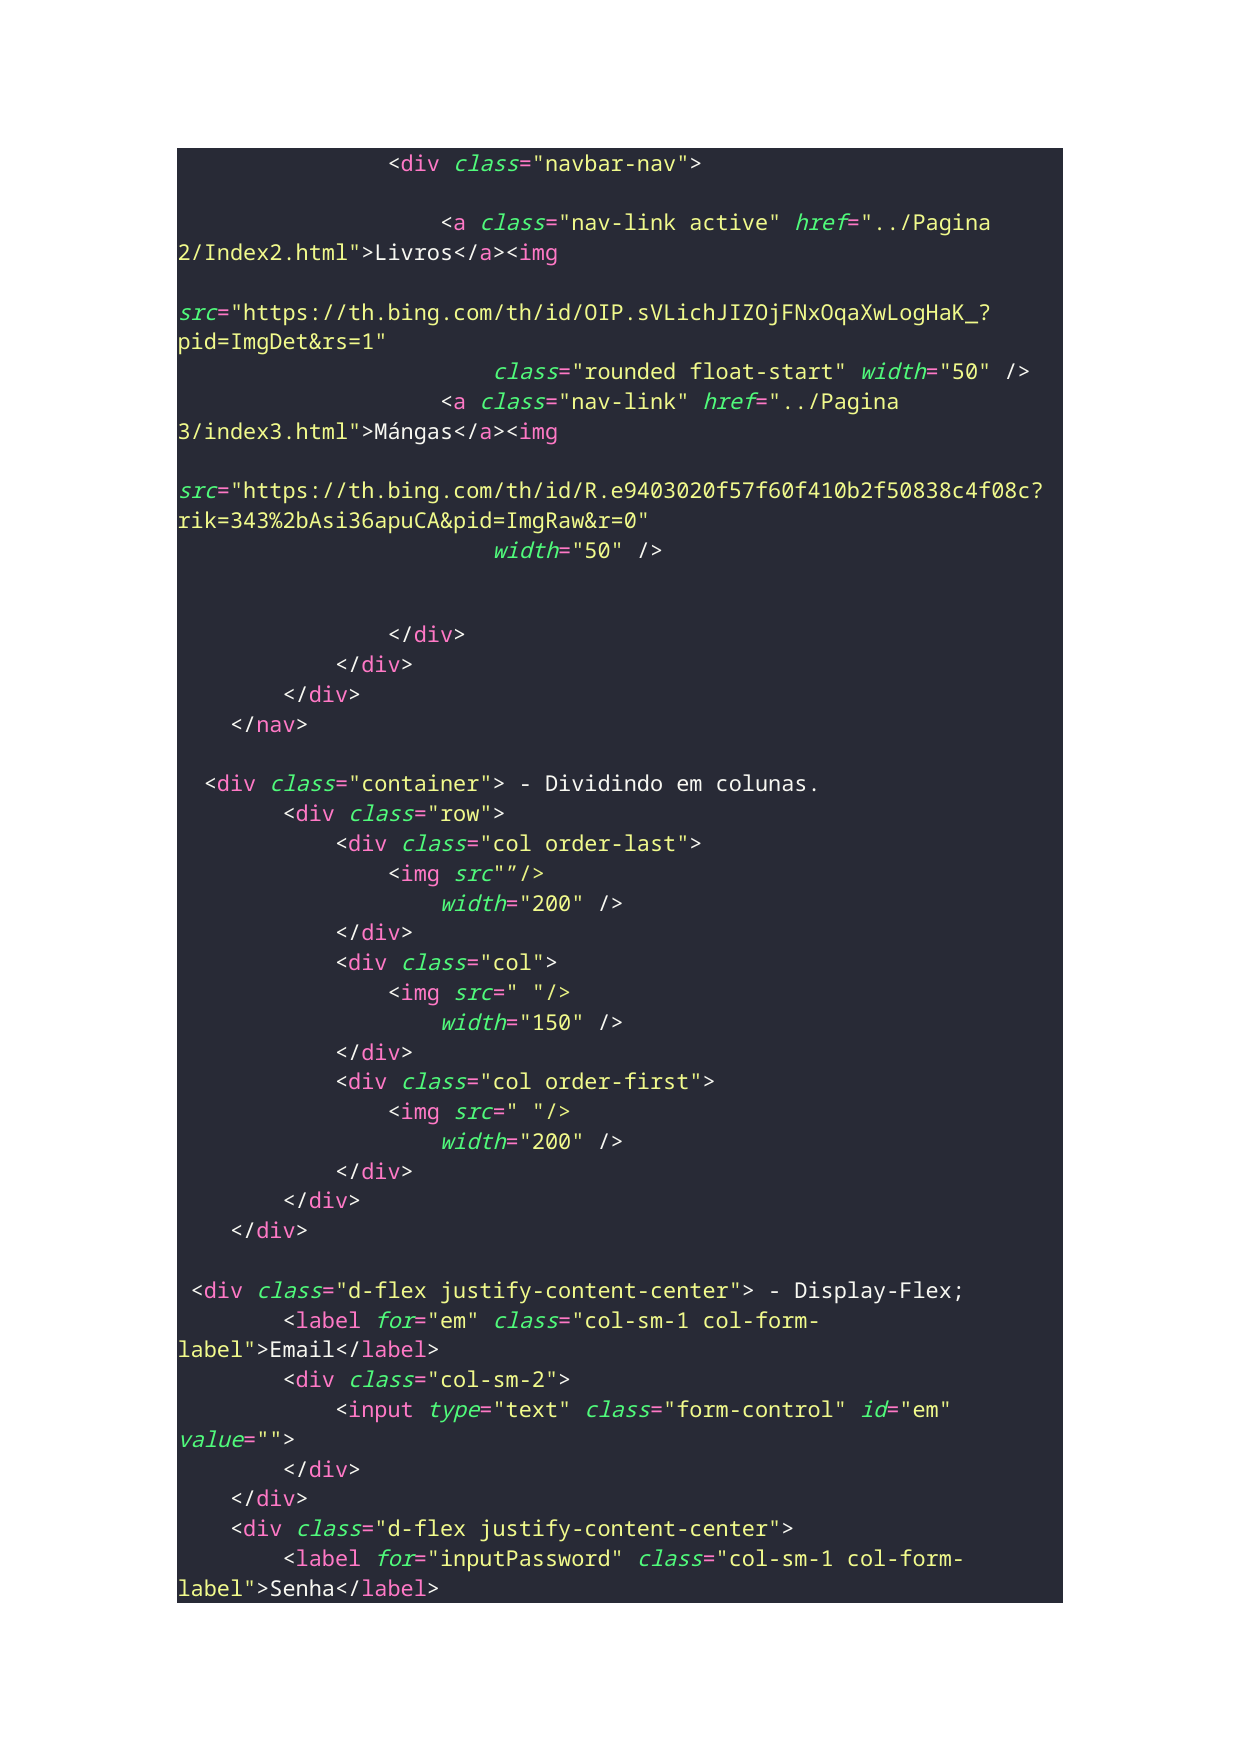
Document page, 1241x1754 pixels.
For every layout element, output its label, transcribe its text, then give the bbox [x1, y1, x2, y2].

text <div class="navbar-nav"> [177, 148, 1063, 177]
text </div> [177, 1186, 1063, 1215]
text <label for="em" class="col-sm-1 col-form-label">Email</label> [177, 1305, 1063, 1364]
text </div> [177, 1215, 1063, 1245]
text <img src=" "/> [177, 1096, 1063, 1126]
text <div class="col"> [177, 947, 1063, 977]
text <label for="inputPassword" class="col-sm-1 col-form-label">Senha</label> [177, 1543, 1063, 1603]
text </div> [177, 679, 1063, 709]
text <input type="text" class="form-control" id="em" value=""> [177, 1394, 1063, 1454]
text class="rounded float-start" width="50" /> [177, 356, 1063, 386]
text </div> [177, 619, 1063, 649]
text <img src"”/> [177, 858, 1063, 888]
text </div> [177, 649, 1063, 679]
text src="https://th.bing.com/th/id/OIP.sVLichJIZOjFNxOqaXwLogHaK_?pid=ImgDet&rs=1" [177, 267, 1063, 356]
text </div> [177, 1037, 1063, 1066]
text <div class="col order-first"> [177, 1066, 1063, 1096]
text <div class="col-sm-2"> [177, 1364, 1063, 1394]
text <div class="col order-last"> [177, 828, 1063, 858]
text <div class="row"> [177, 798, 1063, 828]
text src="https://th.bing.com/th/id/R.e9403020f57f60f410b2f50838c4f08c?rik=343%2bAsi36apuCA&pid=ImgRaw&r=0" [177, 446, 1063, 535]
text width="150" /> [177, 1007, 1063, 1037]
text <a class="nav-link active" href="../Pagina 2/Index2.html">Livros</a><img [177, 207, 1063, 267]
text </div> [177, 1454, 1063, 1483]
text </div> [177, 1156, 1063, 1186]
text </div> [177, 1483, 1063, 1513]
text <div class="d-flex justify-content-center"> - Display-Flex; [177, 1275, 1063, 1305]
text </div> [177, 917, 1063, 947]
text <a class="nav-link" href="../Pagina 3/index3.html">Mángas</a><img [177, 386, 1063, 446]
text <img src=" "/> [177, 977, 1063, 1007]
text width="200" /> [177, 888, 1063, 917]
text <div class="container"> - Dividindo em colunas. [177, 768, 1063, 798]
text width="200" /> [177, 1126, 1063, 1156]
text width="50" /> [177, 535, 1063, 565]
text <div class="d-flex justify-content-center"> [177, 1513, 1063, 1543]
text </nav> [177, 709, 1063, 739]
